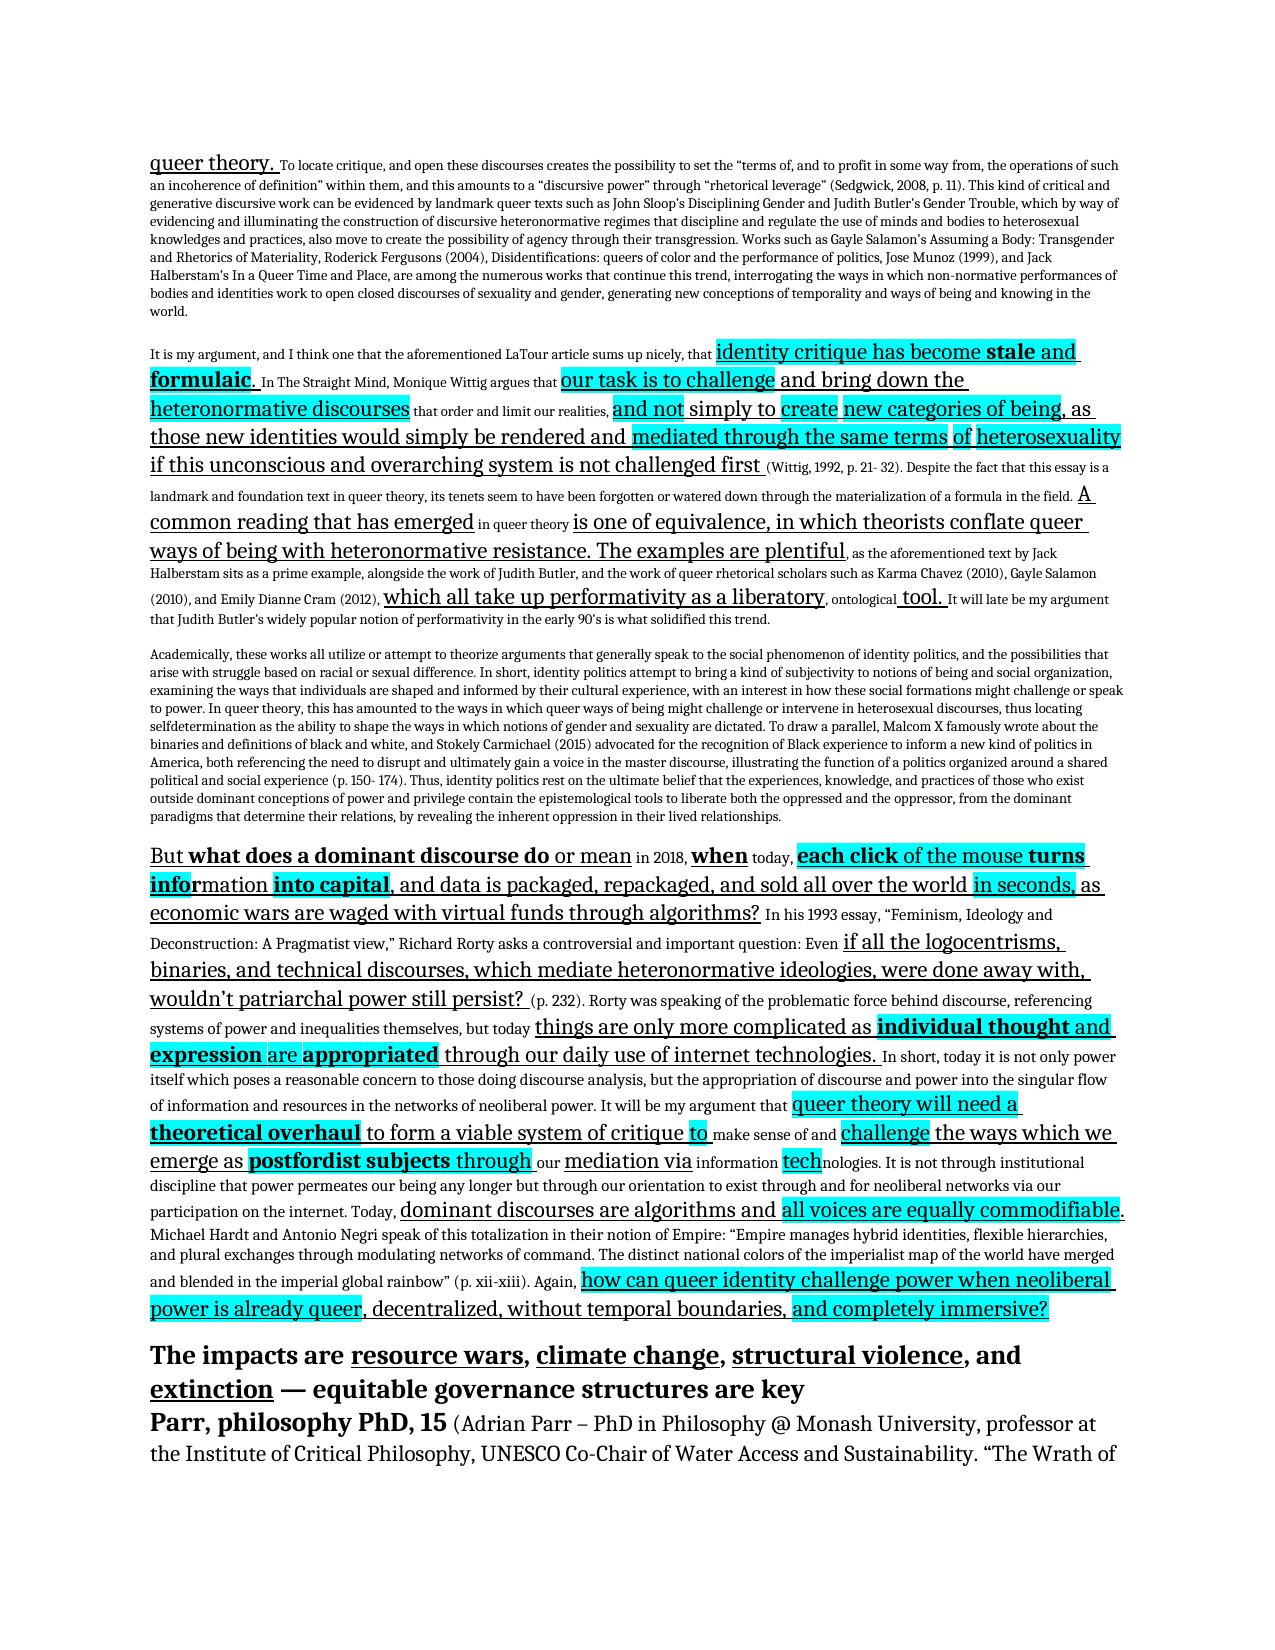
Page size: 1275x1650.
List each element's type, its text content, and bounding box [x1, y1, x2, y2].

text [150, 1407, 1125, 1467]
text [150, 150, 1125, 321]
text Academically, these works all utilize or attempt to theorize arguments that generally speak to the social phenomenon of identity politics, and the possibilities that arise with struggle based on racial or sexual difference. In short, identity politics attempt to bring a kind of subjectivity to notions of being and social organization, examining the ways that individuals are shaped and informed by their cultural experience, with an interest in how these social formations might challenge or speak to power. In queer theory, this has amounted to the ways in which queer ways of being might challenge or intervene in heterosexual discourses, thus locating selfdetermination as the ability to shape the ways in which notions of gender and sexuality are dictated. To draw a parallel, Malcom X famously wrote about the binaries and definitions of black and white, and Stokely Carmichael (2015) advocated for the recognition of Black experience to inform a new kind of politics in America, both referencing the need to disrupt and ultimately gain a voice in the master discourse, illustrating the function of a politics organized around a shared political and social experience (p. 150- 174). Thus, identity politics rest on the ultimate belief that the experiences, knowledge, and practices of those who exist outside dominant conceptions of power and privilege contain the epistemological tools to liberate both the oppressed and the oppressor, from the dominant paradigms that determine their relations, by revealing the inherent oppression in their lived relationships. [150, 646, 1125, 825]
text But what does a dominant discourse do or mean in 2018, when today, each click of the mouse turns information into capital, and data is packaged, repackaged, and sold all over the world in seconds, as economic wars are waged with virtual funds through algorithms? In his 1993 essay, “Feminism, Ideology and Deconstruction: A Pragmatist view,” Richard Rorty asks a controversial and important question: Even if all the logocentrisms, binaries, and technical discourses, which mediate heteronormative ideologies, were done away with, wouldn’t patriarchal power still persist? (p. 232). Rorty was speaking of the problematic force behind discourse, referencing systems of power and inequalities themselves, but today things are only more complicated as individual thought and expression are appropriated through our daily use of internet technologies. In short, today it is not only power itself which poses a reasonable concern to those doing discourse analysis, but the appropriation of discourse and power into the singular flow of information and resources in the networks of neoliberal power. It will be my argument that queer theory will need a theoretical overhaul to form a viable system of critique to make sense of and challenge the ways which we emerge as postfordist subjects through our mediation via information technologies. It is not through institutional discipline that power permeates our being any longer but through our orientation to exist through and for neoliberal networks via our participation on the internet. Today, dominant discourses are algorithms and all voices are equally commodifiable. Michael Hardt and Antonio Negri speak of this totalization in their notion of Empire: “Empire manages hybrid identities, flexible hierarchies, and plural exchanges through modulating networks of command. The distinct national colors of the imperialist map of the world have merged and blended in the imperial global rainbow” (p. xii-xiii). Again, how can queer identity challenge power when neoliberal power is already queer, decentralized, without temporal boundaries, and completely immersive? [150, 843, 1125, 1322]
subtitle The impacts are resource wars, climate change, structural violence, and extinction — equitable governance structures are key [150, 1340, 1125, 1405]
text It is my argument, and I think one that the aforementioned LaTour article sums up nicely, that identity critique has become stale and formulaic. In The Straight Mind, Monique Wittig argues that our task is to challenge and bring down the heteronormative discourses that order and limit our realities, and not simply to create new categories of being, as those new identities would simply be rendered and mediated through the same terms of heterosexuality if this unconscious and overarching system is not challenged first (Wittig, 1992, p. 21- 32). Despite the fact that this essay is a landmark and foundation text in queer theory, its tenets seem to have been forgotten or watered down through the materialization of a formula in the field. A common reading that has emerged in queer theory is one of equivalence, in which theorists conflate queer ways of being with heteronormative resistance. The examples are plentiful, as the aforementioned text by Jack Halberstam sits as a prime example, alongside the work of Judith Butler, and the work of queer rhetorical scholars such as Karma Chavez (2010), Gayle Salamon (2010), and Emily Dianne Cram (2012), which all take up performativity as a liberatory, ontological tool. It will late be my argument that Judith Butler’s widely popular notion of performativity in the early 90’s is what solidified this trend. [150, 338, 1125, 628]
